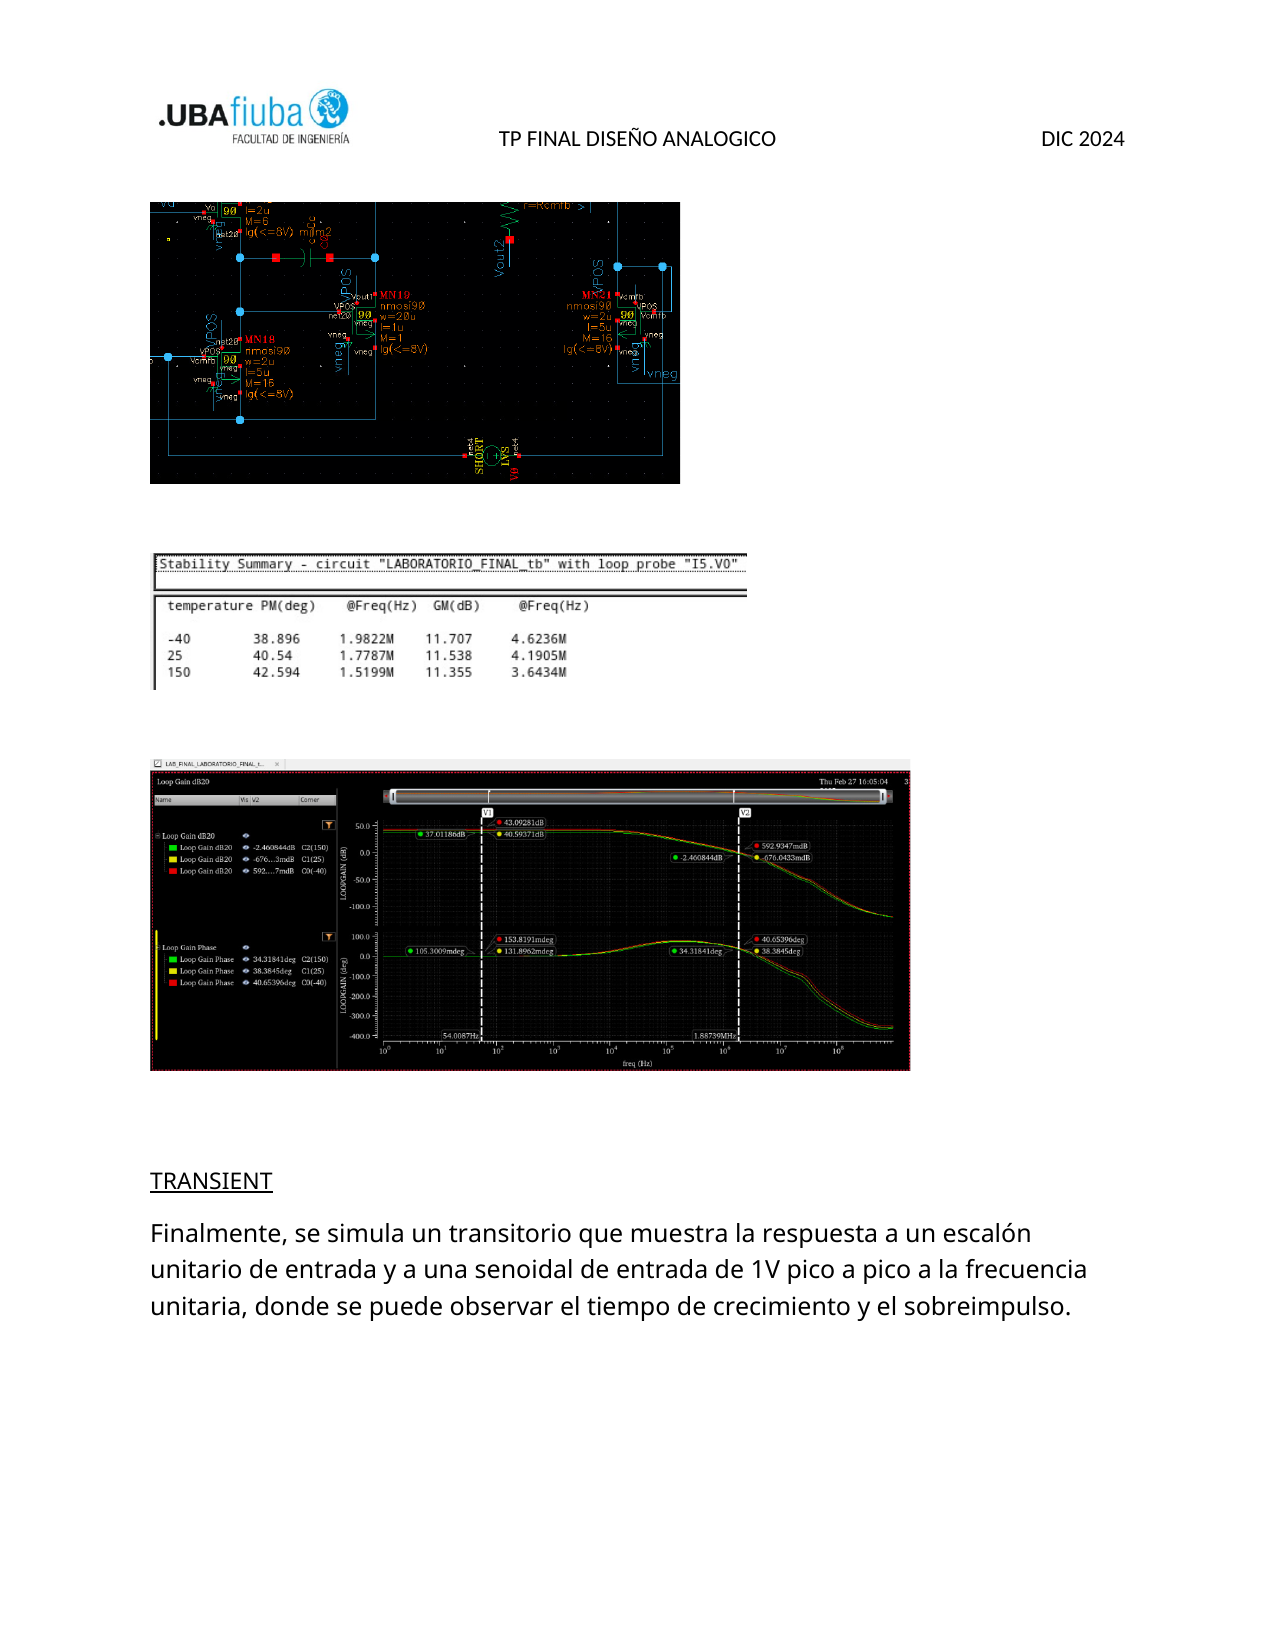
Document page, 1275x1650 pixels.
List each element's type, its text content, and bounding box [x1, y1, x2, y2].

text TRANSIENT [150, 1165, 1125, 1196]
text Finalmente, se simula un transitorio que muestra la respuesta a un escalón unitario de entrada y a una senoidal de entrada de 1V pico a pico a la frecuencia unitaria, donde se puede observar el tiempo de crecimiento y el sobreimpulso. [150, 1215, 1125, 1323]
picture [150, 75, 358, 147]
picture [150, 553, 747, 690]
picture [150, 202, 681, 484]
picture [150, 759, 911, 1071]
